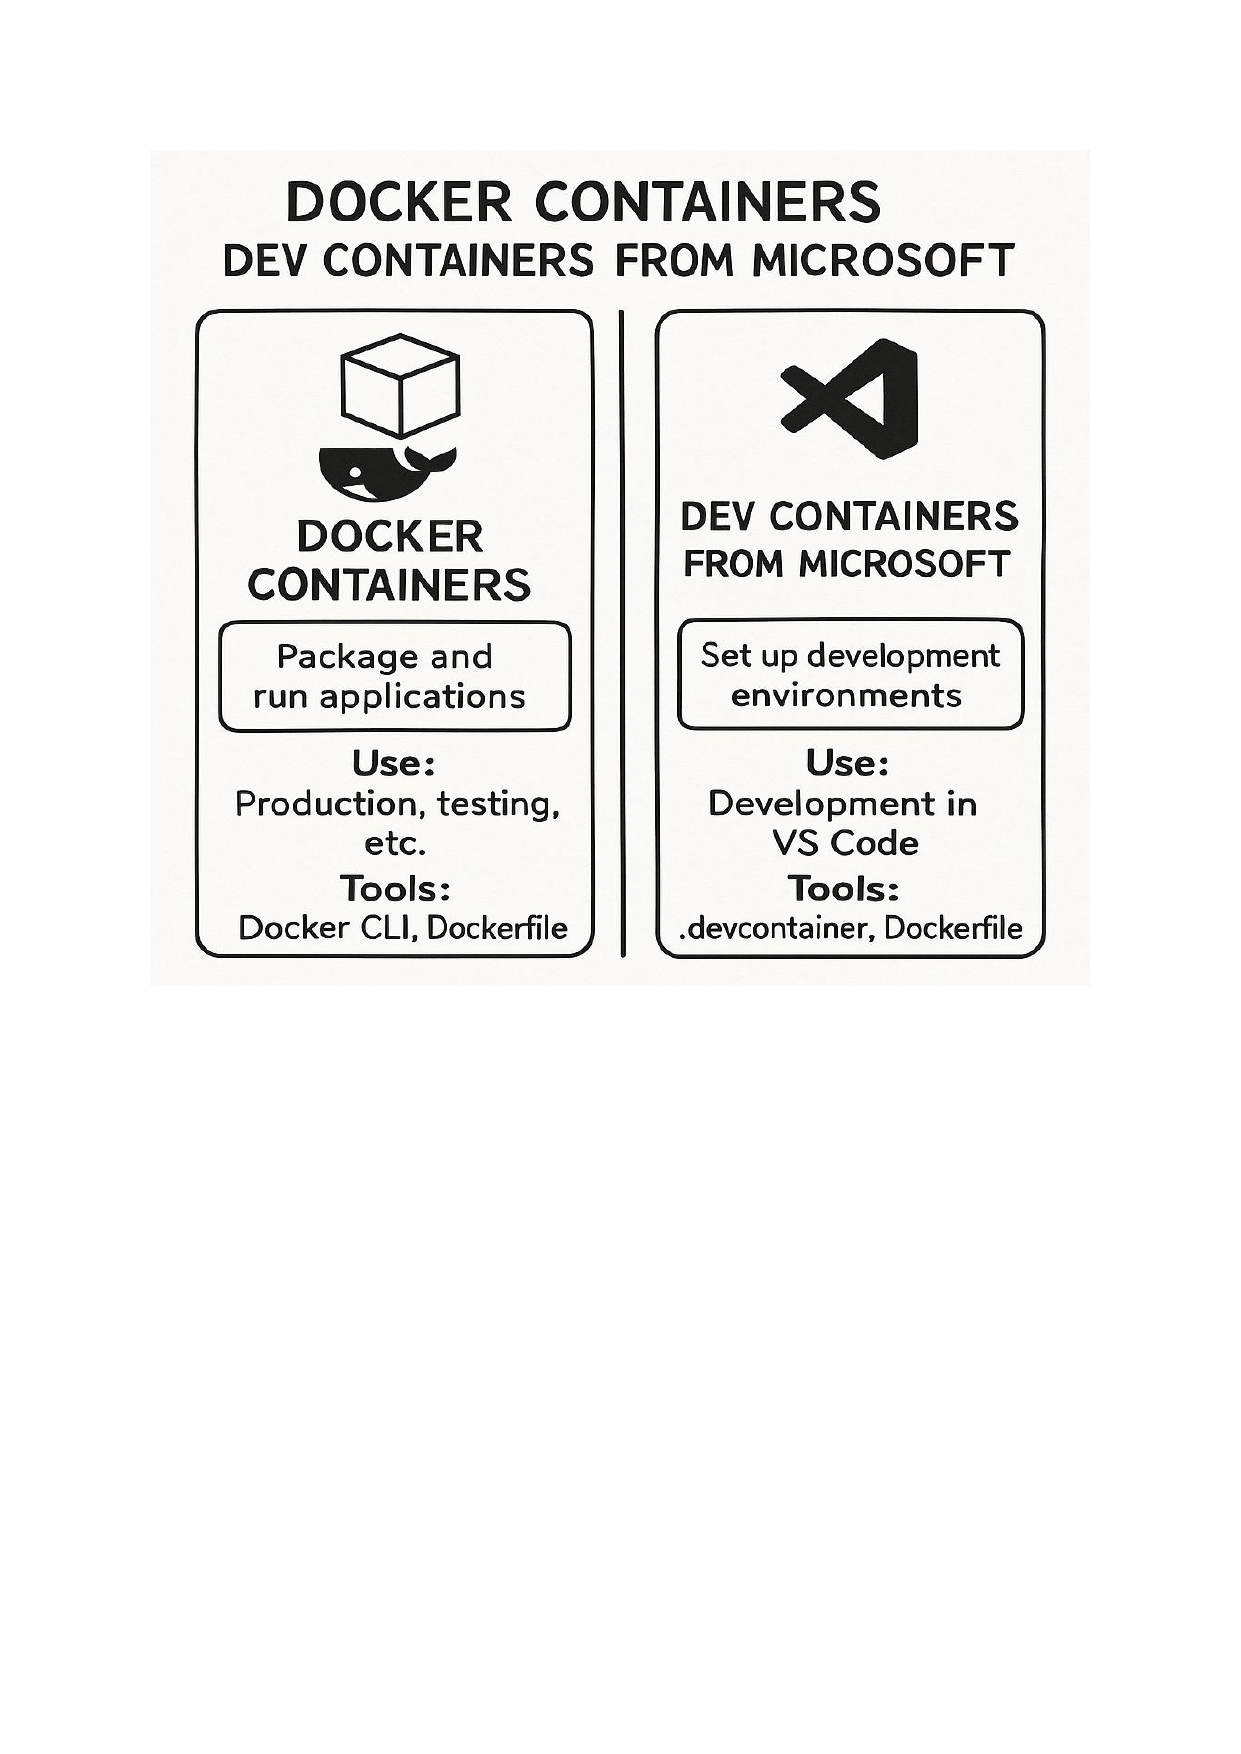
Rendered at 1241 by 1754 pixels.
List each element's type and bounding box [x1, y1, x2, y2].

picture [150, 150, 1091, 986]
